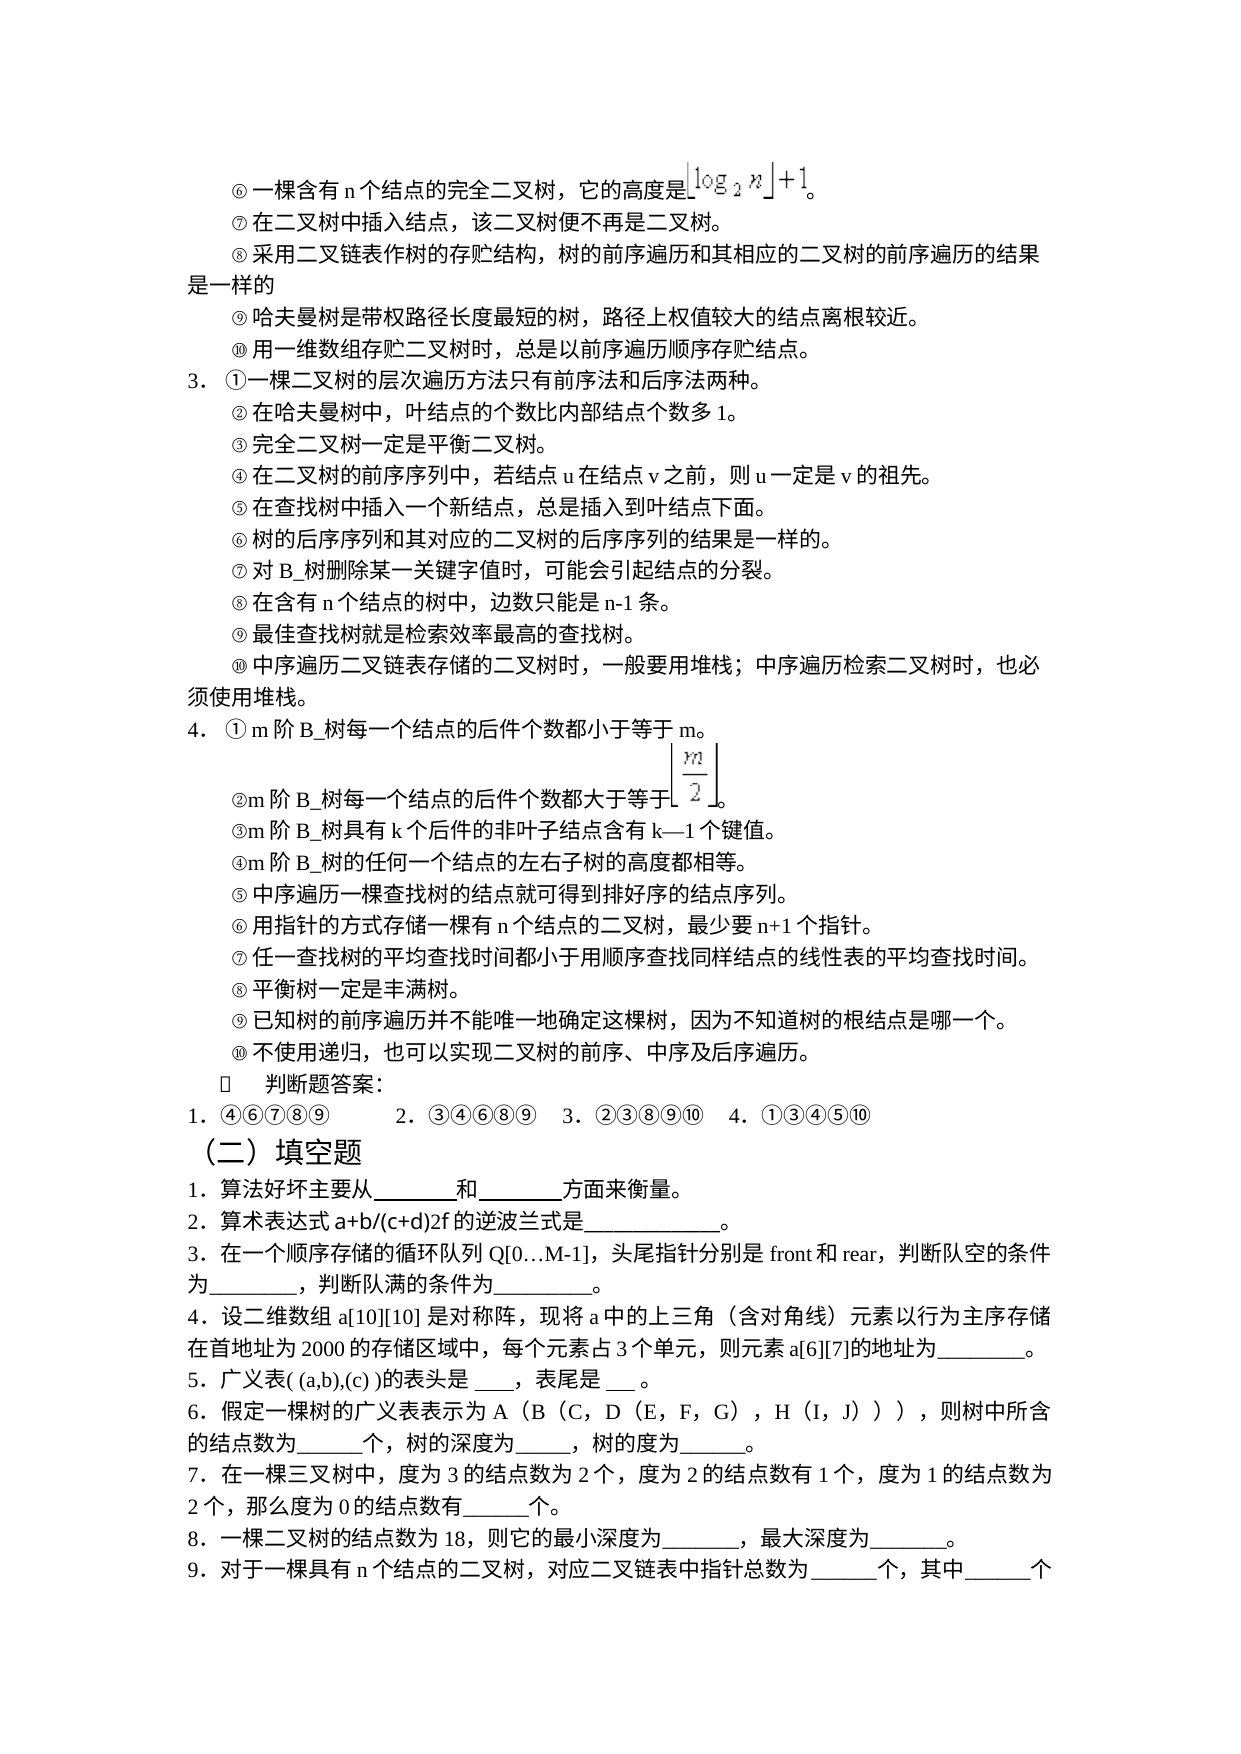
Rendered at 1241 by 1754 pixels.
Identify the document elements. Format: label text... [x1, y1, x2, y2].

text 4．设二维数组a[10][10] 是对称阵，现将a中的上三角（含对角线）元素以行为主序存储在首地址为2000的存储区域中，每个元素占3个单元，则元素a[6][7]的地址为________。 [187, 1299, 1053, 1362]
text ⑧在含有n个结点的树中，边数只能是n-1条。 [187, 585, 1053, 617]
text ④m阶B_树的任何一个结点的左右子树的高度都相等。 [187, 845, 1053, 877]
text ⑥用指针的方式存储一棵有n个结点的二叉树，最少要n+1个指针。 [187, 908, 1053, 940]
text （二）填空题 [187, 1130, 1053, 1172]
text 3． ①一棵二叉树的层次遍历方法只有前序法和后序法两种。 [187, 363, 1053, 395]
text ⑦在二叉树中插入结点，该二叉树便不再是二叉树。 [187, 205, 1053, 237]
text ⑨最佳查找树就是检索效率最高的查找树。 [187, 617, 1053, 648]
text ⑨哈夫曼树是带权路径长度最短的树，路径上权值较大的结点离根较近。 [187, 300, 1053, 332]
text ⑩不使用递归，也可以实现二叉树的前序、中序及后序遍历。 [187, 1035, 1053, 1067]
text 5．广义表( (a,b),(c) )的表头是 ，表尾是 。 [187, 1362, 1053, 1394]
text ⑧平衡树一定是丰满树。 [187, 972, 1053, 1003]
text 2．算术表达式a+b/(c+d)f的逆波兰式是______________。 [187, 1204, 1053, 1236]
picture [687, 162, 807, 199]
text 1．算法好坏主要从 和 方面来衡量。 [187, 1172, 1053, 1204]
text ⑦任一查找树的平均查找时间都小于用顺序查找同样结点的线性表的平均查找时间。 [187, 940, 1053, 972]
text ④在二叉树的前序序列中，若结点u在结点v之前，则u一定是v的祖先。 [187, 458, 1053, 490]
text 6．假定一棵树的广义表表示为A（B（C，D（E，F，G），H（I，J））），则树中所含的结点数为______个，树的深度为_____，树的度为______。 [187, 1394, 1053, 1457]
text ②在哈夫曼树中，叶结点的个数比内部结点个数多1。 [187, 395, 1053, 427]
text  判断题答案： [219, 1067, 1053, 1098]
text ⑤中序遍历一棵查找树的结点就可得到排好序的结点序列。 [187, 877, 1053, 908]
text ⑥一棵含有n个结点的完全二叉树，它的高度是。 [187, 162, 1053, 205]
text ⑥树的后序序列和其对应的二叉树的后序序列的结果是一样的。 [187, 522, 1053, 553]
text 3．在一个顺序存储的循环队列Q[0…M-1]，头尾指针分别是front和rear，判断队空的条件为________，判断队满的条件为_________。 [187, 1236, 1053, 1299]
text ⑦对B_树删除某一关键字值时，可能会引起结点的分裂。 [187, 553, 1053, 585]
text 8．一棵二叉树的结点数为18，则它的最小深度为_______，最大深度为_______。 [187, 1521, 1053, 1552]
text 7．在一棵三叉树中，度为3的结点数为2个，度为2的结点数有1个，度为1的结点数为2个，那么度为0的结点数有______个。 [187, 1457, 1053, 1521]
text ⑨已知树的前序遍历并不能唯一地确定这棵树，因为不知道树的根结点是哪一个。 [187, 1003, 1053, 1035]
text ②m阶B_树每一个结点的后件个数都大于等于。 [187, 743, 1053, 813]
text ⑧采用二叉链表作树的存贮结构，树的前序遍历和其相应的二叉树的前序遍历的结果是一样的 [187, 237, 1053, 300]
text 4． ①m阶B_树每一个结点的后件个数都小于等于m。 [187, 712, 1053, 743]
text ③完全二叉树一定是平衡二叉树。 [187, 427, 1053, 458]
text 1．④⑥⑦⑧⑨ 2．③④⑥⑧⑨ 3．②③⑧⑨⑩ 4．①③④⑤⑩ [187, 1098, 1053, 1130]
text ③m阶B_树具有k个后件的非叶子结点含有k—1个键值。 [187, 813, 1053, 845]
text ⑤在查找树中插入一个新结点，总是插入到叶结点下面。 [187, 490, 1053, 522]
picture [671, 743, 718, 807]
text ⑩用一维数组存贮二叉树时，总是以前序遍历顺序存贮结点。 [187, 332, 1053, 363]
text ⑩中序遍历二叉链表存储的二叉树时，一般要用堆栈；中序遍历检索二叉树时，也必须使用堆栈。 [187, 648, 1053, 712]
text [187, 1552, 1053, 1584]
